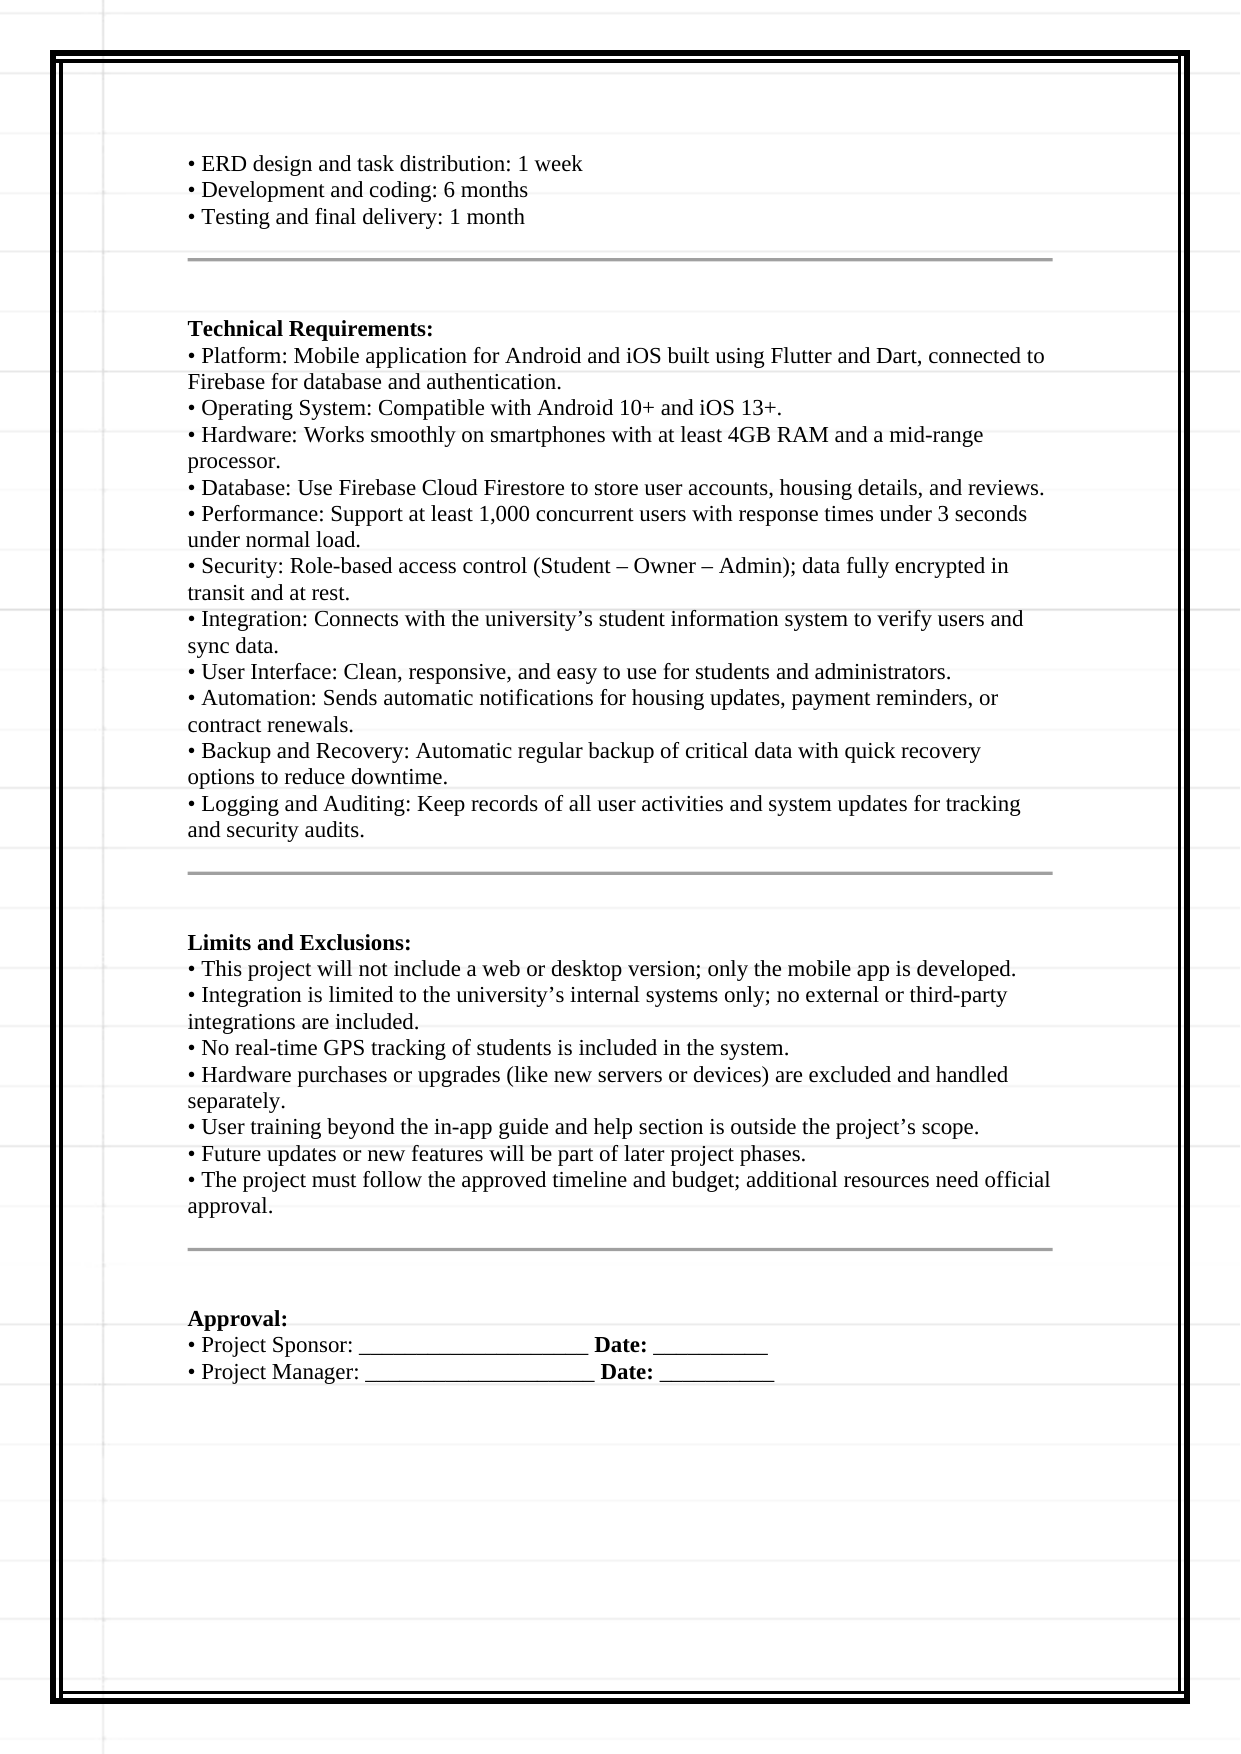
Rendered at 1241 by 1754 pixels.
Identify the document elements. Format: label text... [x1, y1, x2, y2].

text Approval: • Project Sponsor: ____________________ Date: __________ • Project Manager: ____________________ Date: __________ [187, 1305, 1053, 1384]
text Technical Requirements: • Platform: Mobile application for Android and iOS built using Flutter and Dart, connected to Firebase for database and authentication. • Operating System: Compatible with Android 10+ and iOS 13+. • Hardware: Works smoothly on smartphones with at least 4GB RAM and a mid-range processor. • Database: Use Firebase Cloud Firestore to store user accounts, housing details, and reviews. • Performance: Support at least 1,000 concurrent users with response times under 3 seconds under normal load. • Security: Role-based access control (Student – Owner – Admin); data fully encrypted in transit and at rest. • Integration: Connects with the university’s student information system to verify users and sync data. • User Interface: Clean, responsive, and easy to use for students and administrators. • Automation: Sends automatic notifications for housing updates, payment reminders, or contract renewals. • Backup and Recovery: Automatic regular backup of critical data with quick recovery options to reduce downtime. • Logging and Auditing: Keep records of all user activities and system updates for tracking and security audits. [187, 315, 1053, 842]
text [187, 150, 1053, 229]
text Limits and Exclusions: • This project will not include a web or desktop version; only the mobile app is developed. • Integration is limited to the university’s internal systems only; no external or third-party integrations are included. • No real-time GPS tracking of students is included in the system. • Hardware purchases or upgrades (like new servers or devices) are excluded and handled separately. • User training beyond the in-app guide and help section is outside the project’s scope. • Future updates or new features will be part of later project phases. • The project must follow the approved timeline and budget; additional resources need official approval. [187, 929, 1053, 1219]
